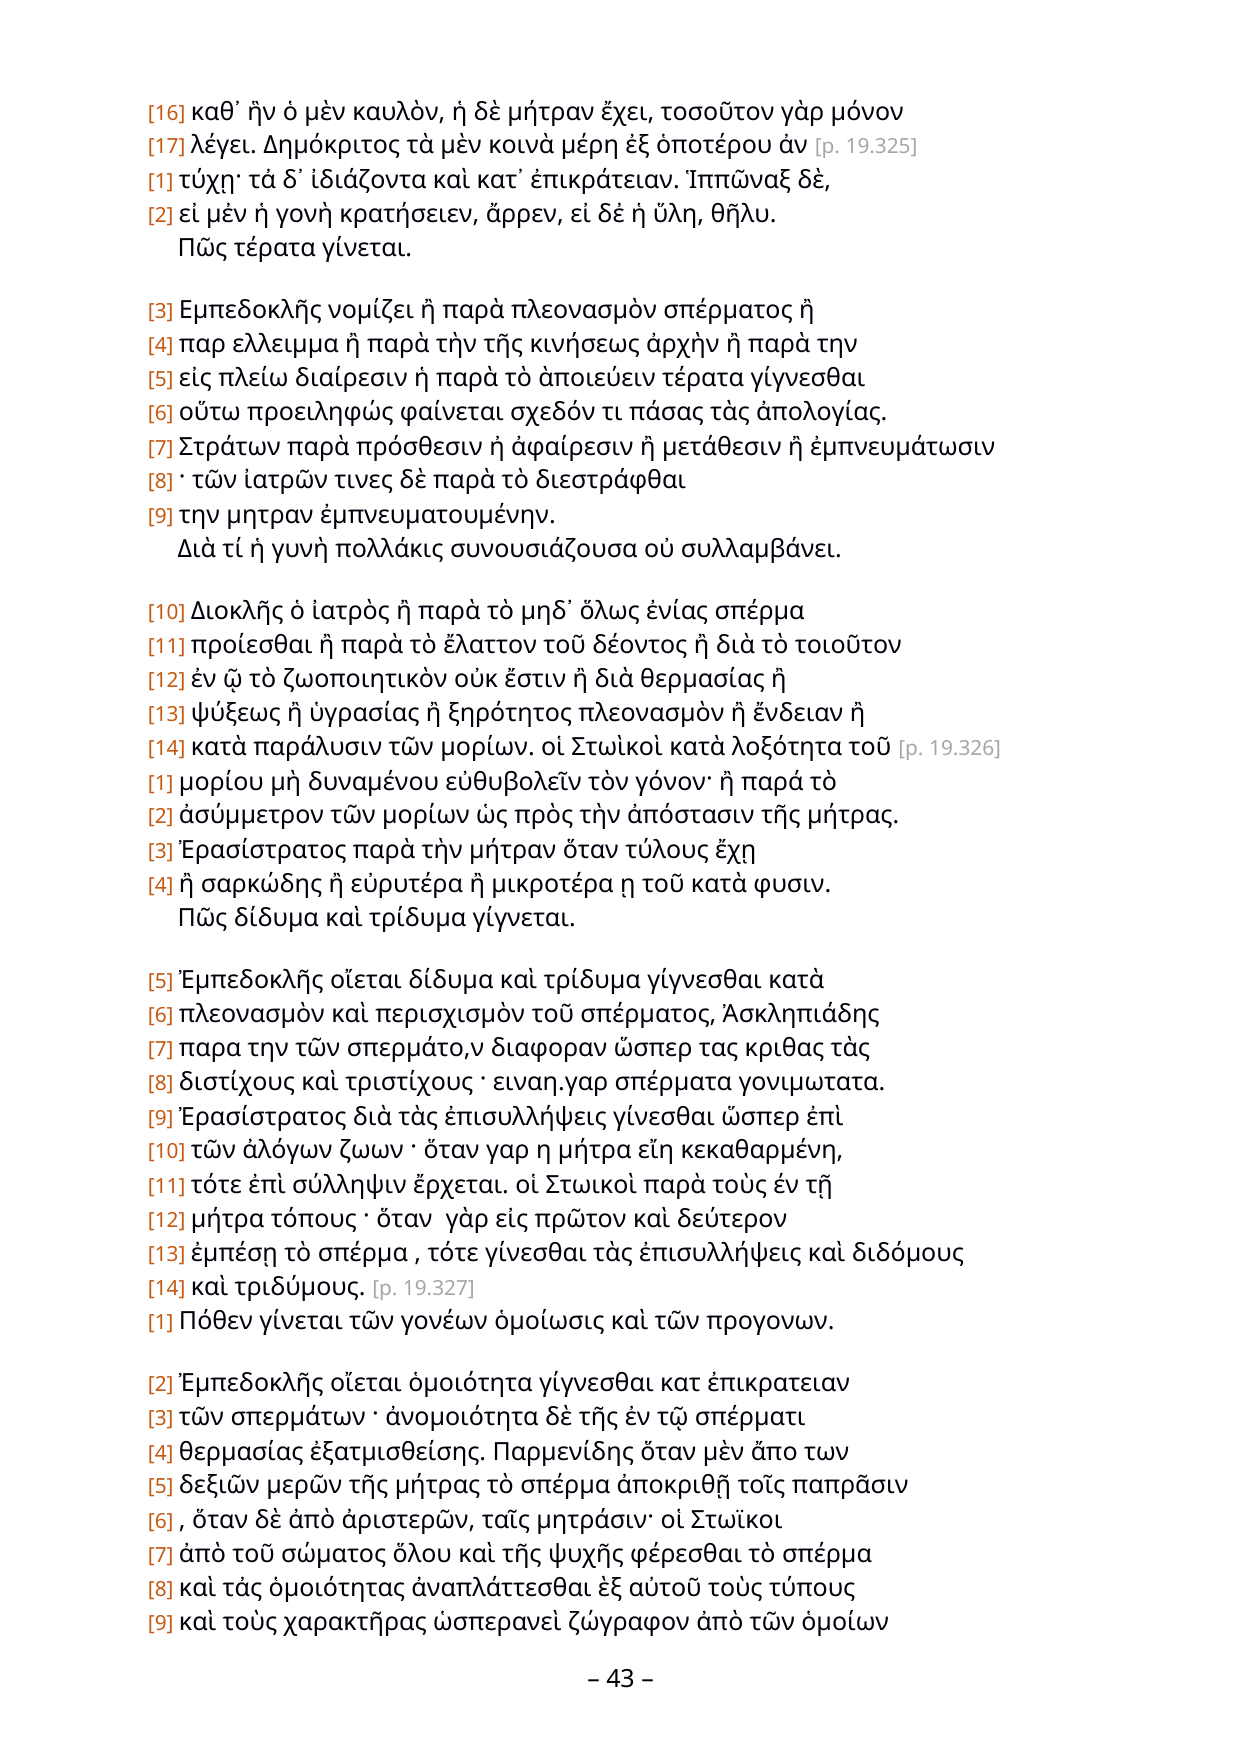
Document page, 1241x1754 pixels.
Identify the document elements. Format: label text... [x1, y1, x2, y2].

text Διὰ τί ἡ γυνὴ πολλάκις συνουσιάζουσα οὐ συλλαμβάνει. [148, 530, 1092, 564]
text Πῶς δίδυμα καὶ τρίδυμα γίγνεται. [148, 899, 1092, 933]
text [5] Ἐμπεδοκλῆς οἴεται δίδυμα καὶ τρίδυμα γίγνεσθαι κατὰ [6] πλεονασμὸν καὶ περισχισμὸν τοῦ σπέρματος, Ἀσκληπιάδης [7] παρα την τῶν σπερμάτο,ν διαφοραν ὥσπερ τας κριθας τὰς [8] διστίχους καὶ τριστίχους · ειναη.γαρ σπέρματα γονιμωτατα. [9] Ἐρασίστρατος διὰ τὰς ἐπισυλλήψεις γίνεσθαι ὥσπερ ἐπὶ [10] τῶν ἀλόγων ζωων · ὅταν γαρ η μήτρα εἴη κεκαθαρμένη, [11] τότε ἐπὶ σύλληψιν ἔρχεται. οἱ Στωικοὶ παρὰ τοὺς έν τῇ [12] μήτρα τόπους · ὅταν γὰρ εἰς πρῶτον καὶ δεύτερον [13] ἐμπέσῃ τὸ σπέρμα , τότε γίνεσθαι τὰς ἐπισυλλήψεις καὶ διδόμους [14] καὶ τριδύμους. [p. 19.327] [1] Πόθεν γίνεται τῶν γονέων ὁμοίωσις καὶ τῶν προγονων. [148, 933, 1092, 1337]
text [10] Διοκλῆς ὁ ἰατρὸς ἢ παρὰ τὸ μηδ᾽ ὅλως ἐνίας σπέρμα [11] προίεσθαι ἢ παρὰ τὸ ἔλαττον τοῦ δέοντος ἢ διὰ τὸ τοιοῦτον [12] ἐν ῷ τὸ ζωοποιητικὸν οὐκ ἔστιν ἢ διὰ θερμασίας ἢ [13] ψύξεως ἢ ὑγρασίας ἢ ξηρότητος πλεονασμὸν ἢ ἔνδειαν ἢ [14] κατὰ παράλυσιν τῶν μορίων. οἱ Στωὶκοὶ κατὰ λοξότητα τοῦ [p. 19.326] [1] μορίου μὴ δυναμένου εὐθυβολεῖν τὸν γόνον· ἢ παρά τὸ [2] ἀσύμμετρον τῶν μορίων ὡς πρὸς τὴν ἀπόστασιν τῆς μήτρας. [3] Ἐρασίστρατος παρὰ τὴν μήτραν ὅταν τύλους ἔχῃ [4] ἢ σαρκώδης ἢ εὐρυτέρα ἢ μικροτέρα ῃ τοῦ κατὰ φυσιν. [148, 564, 1092, 899]
text Πῶς τέρατα γίνεται. [148, 229, 1092, 263]
text [3] Εμπεδοκλῆς νομίζει ἢ παρὰ πλεονασμὸν σπέρματος ἢ [4] παρ ελλειμμα ἢ παρὰ τὴν τῆς κινήσεως ἀρχὴν ἢ παρὰ την [5] εἰς πλείω διαίρεσιν ἡ παρὰ τὸ ὰποιεύειν τέρατα γίγνεσθαι [6] οὕτω προειληφώς φαίνεται σχεδόν τι πάσας τὰς ἀπολογίας. [7] Στράτων παρὰ πρόσθεσιν ἠ ἀφαίρεσιν ἢ μετάθεσιν ἢ ἐμπνευμάτωσιν [8] · τῶν ἰατρῶν τινες δὲ παρὰ τὸ διεστράφθαι [9] την μητραν ἐμπνευματουμένην. [148, 263, 1092, 530]
